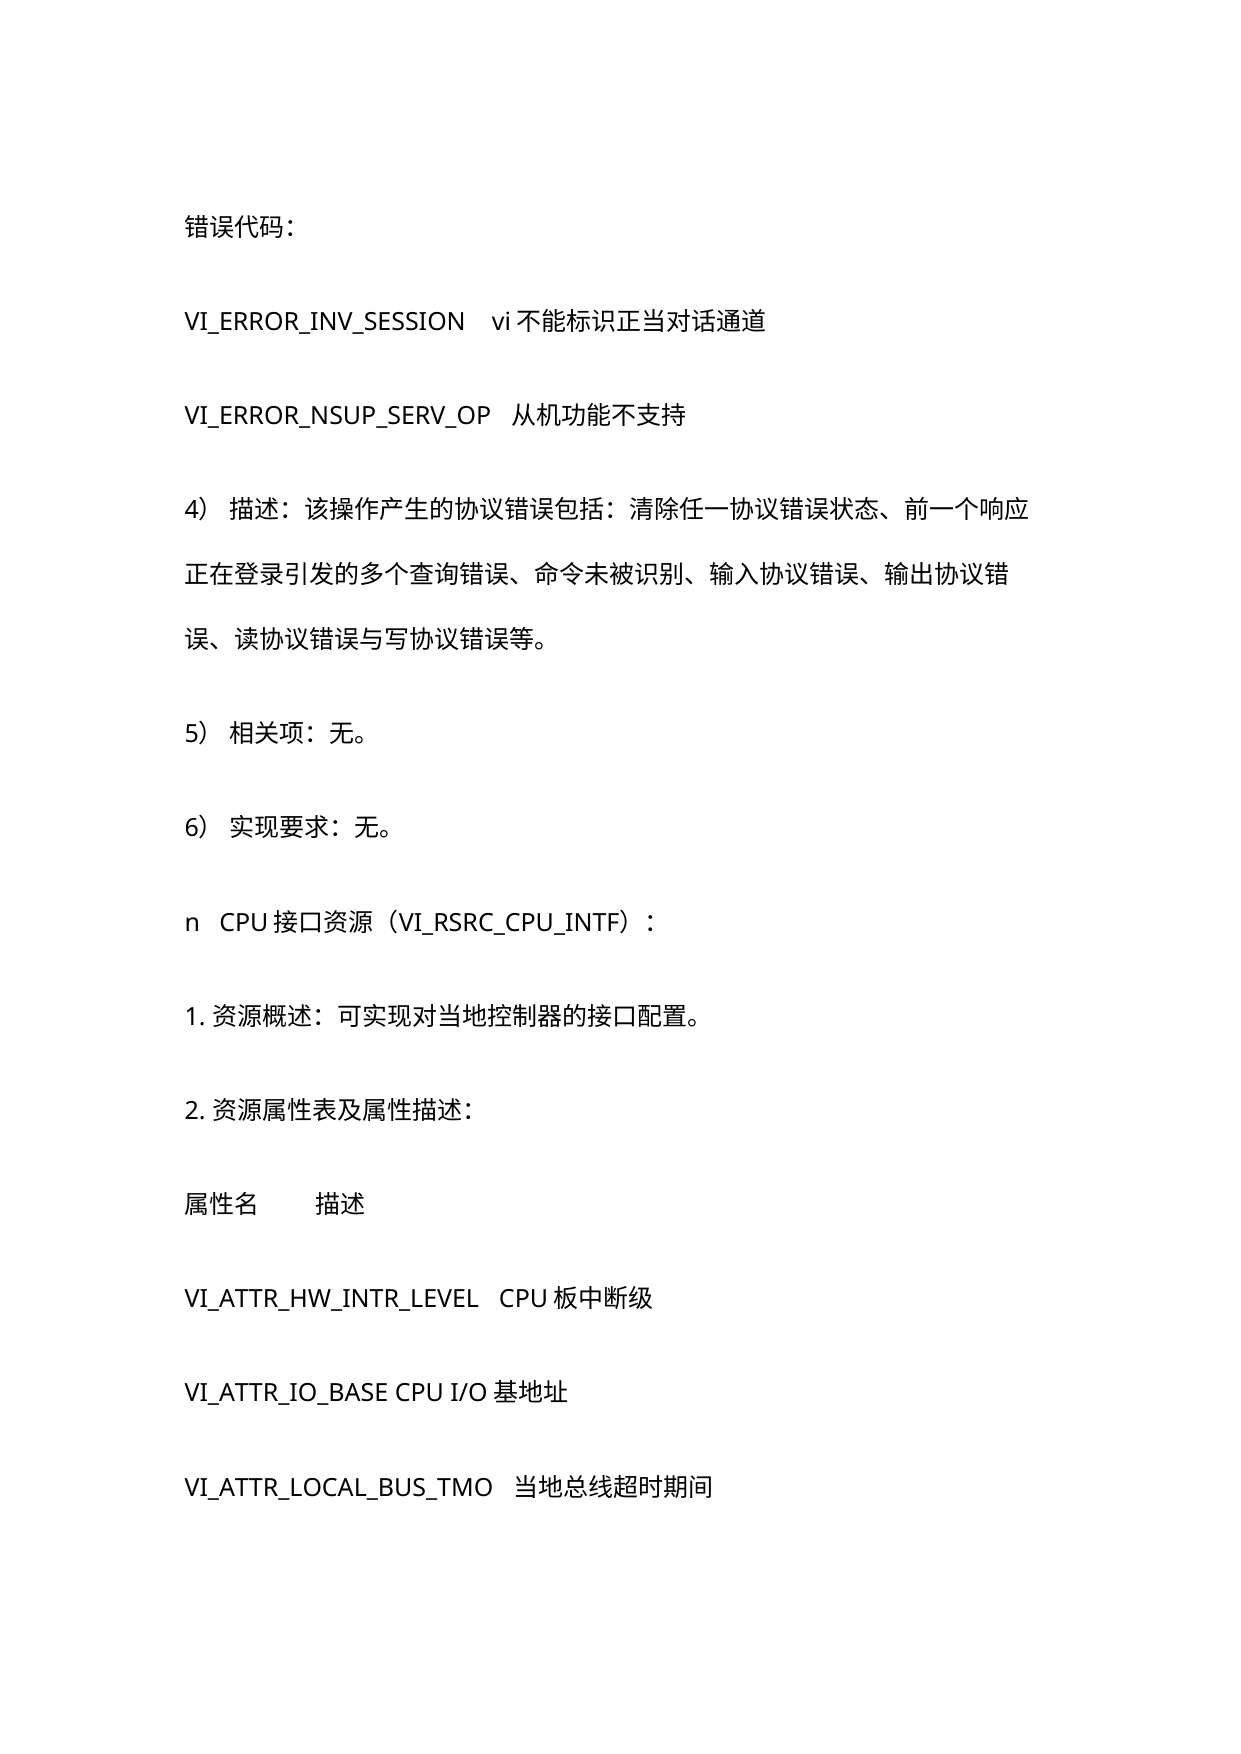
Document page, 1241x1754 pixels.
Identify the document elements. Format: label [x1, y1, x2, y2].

table_header [183, 162, 1048, 1548]
